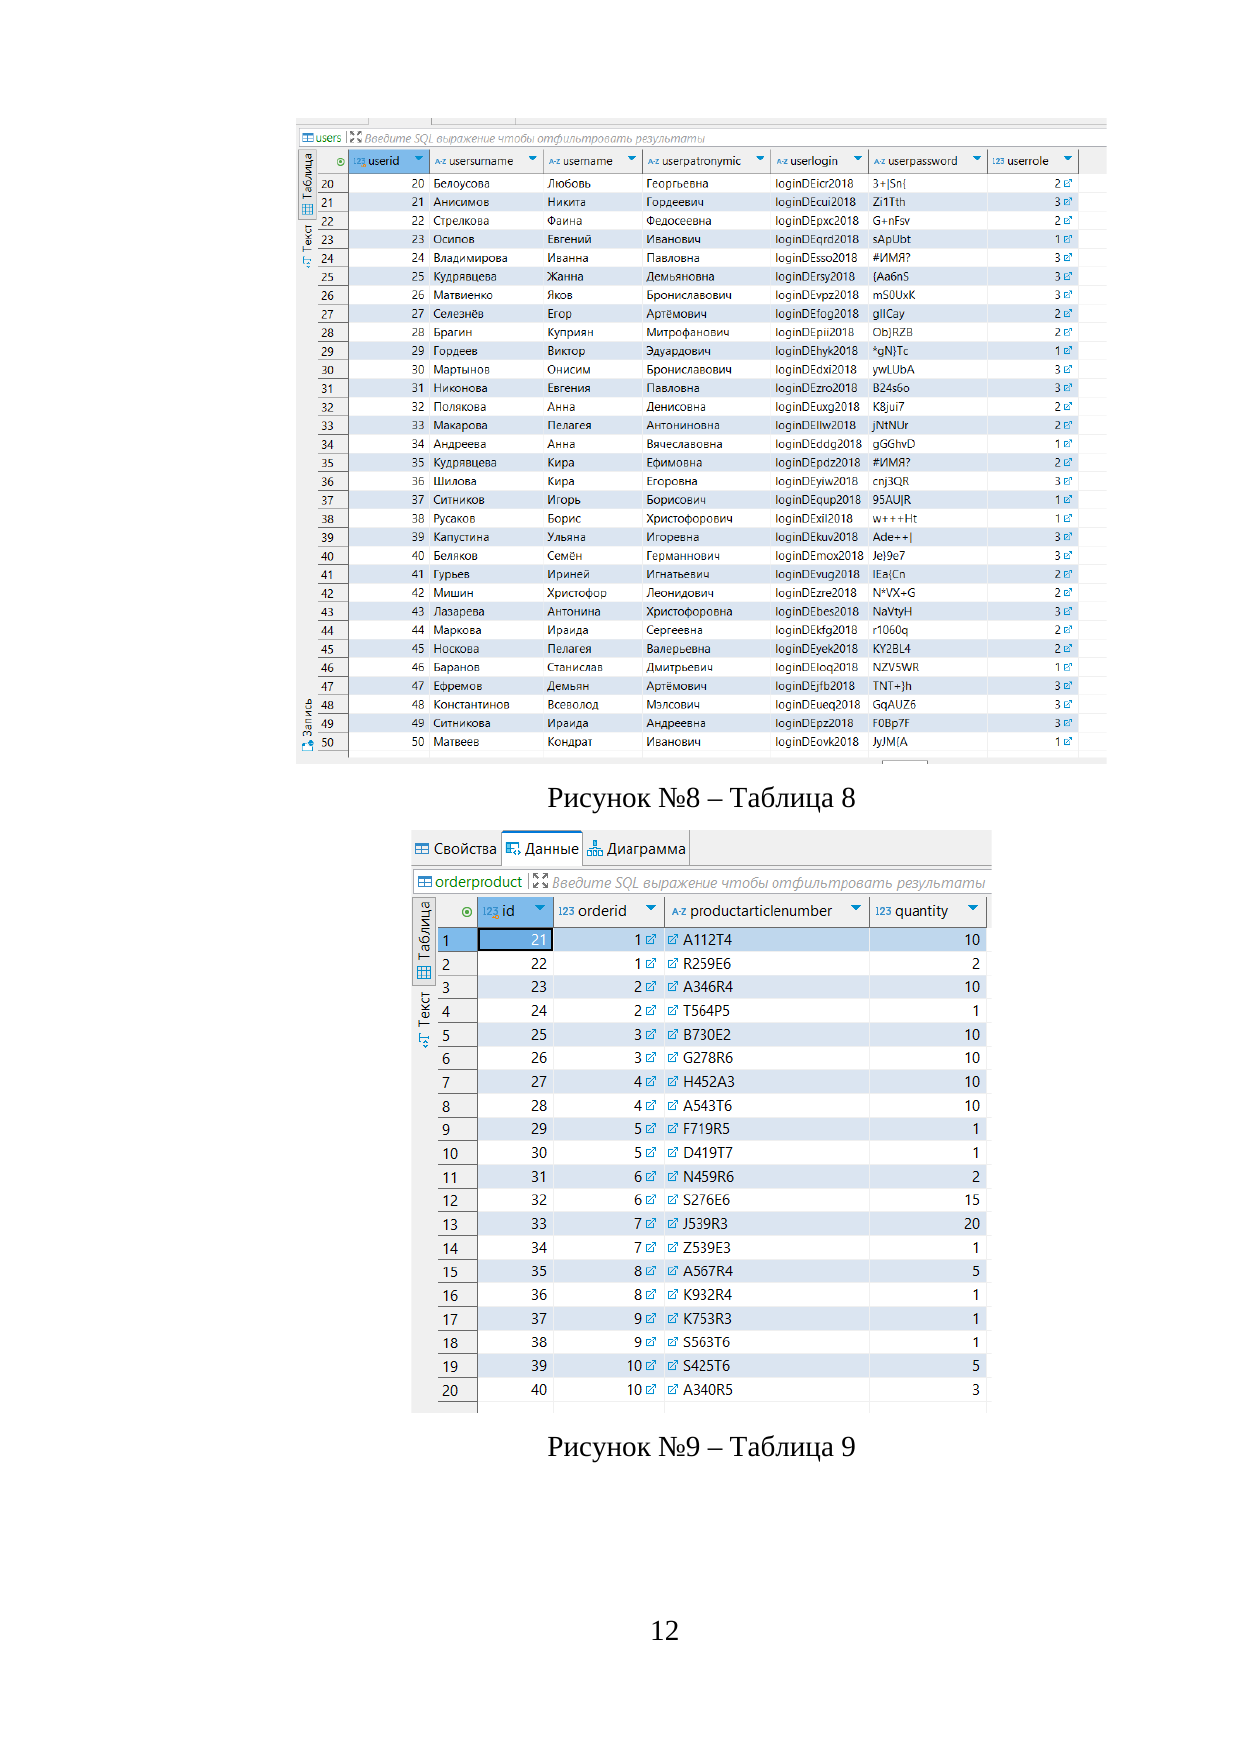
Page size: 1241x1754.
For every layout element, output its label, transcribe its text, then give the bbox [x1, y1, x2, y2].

picture [296, 118, 1107, 764]
text Рисунок №8 – Таблица 8 [177, 780, 1152, 813]
text Рисунок №9 – Таблица 9 [177, 1429, 1152, 1463]
picture [411, 830, 992, 1413]
